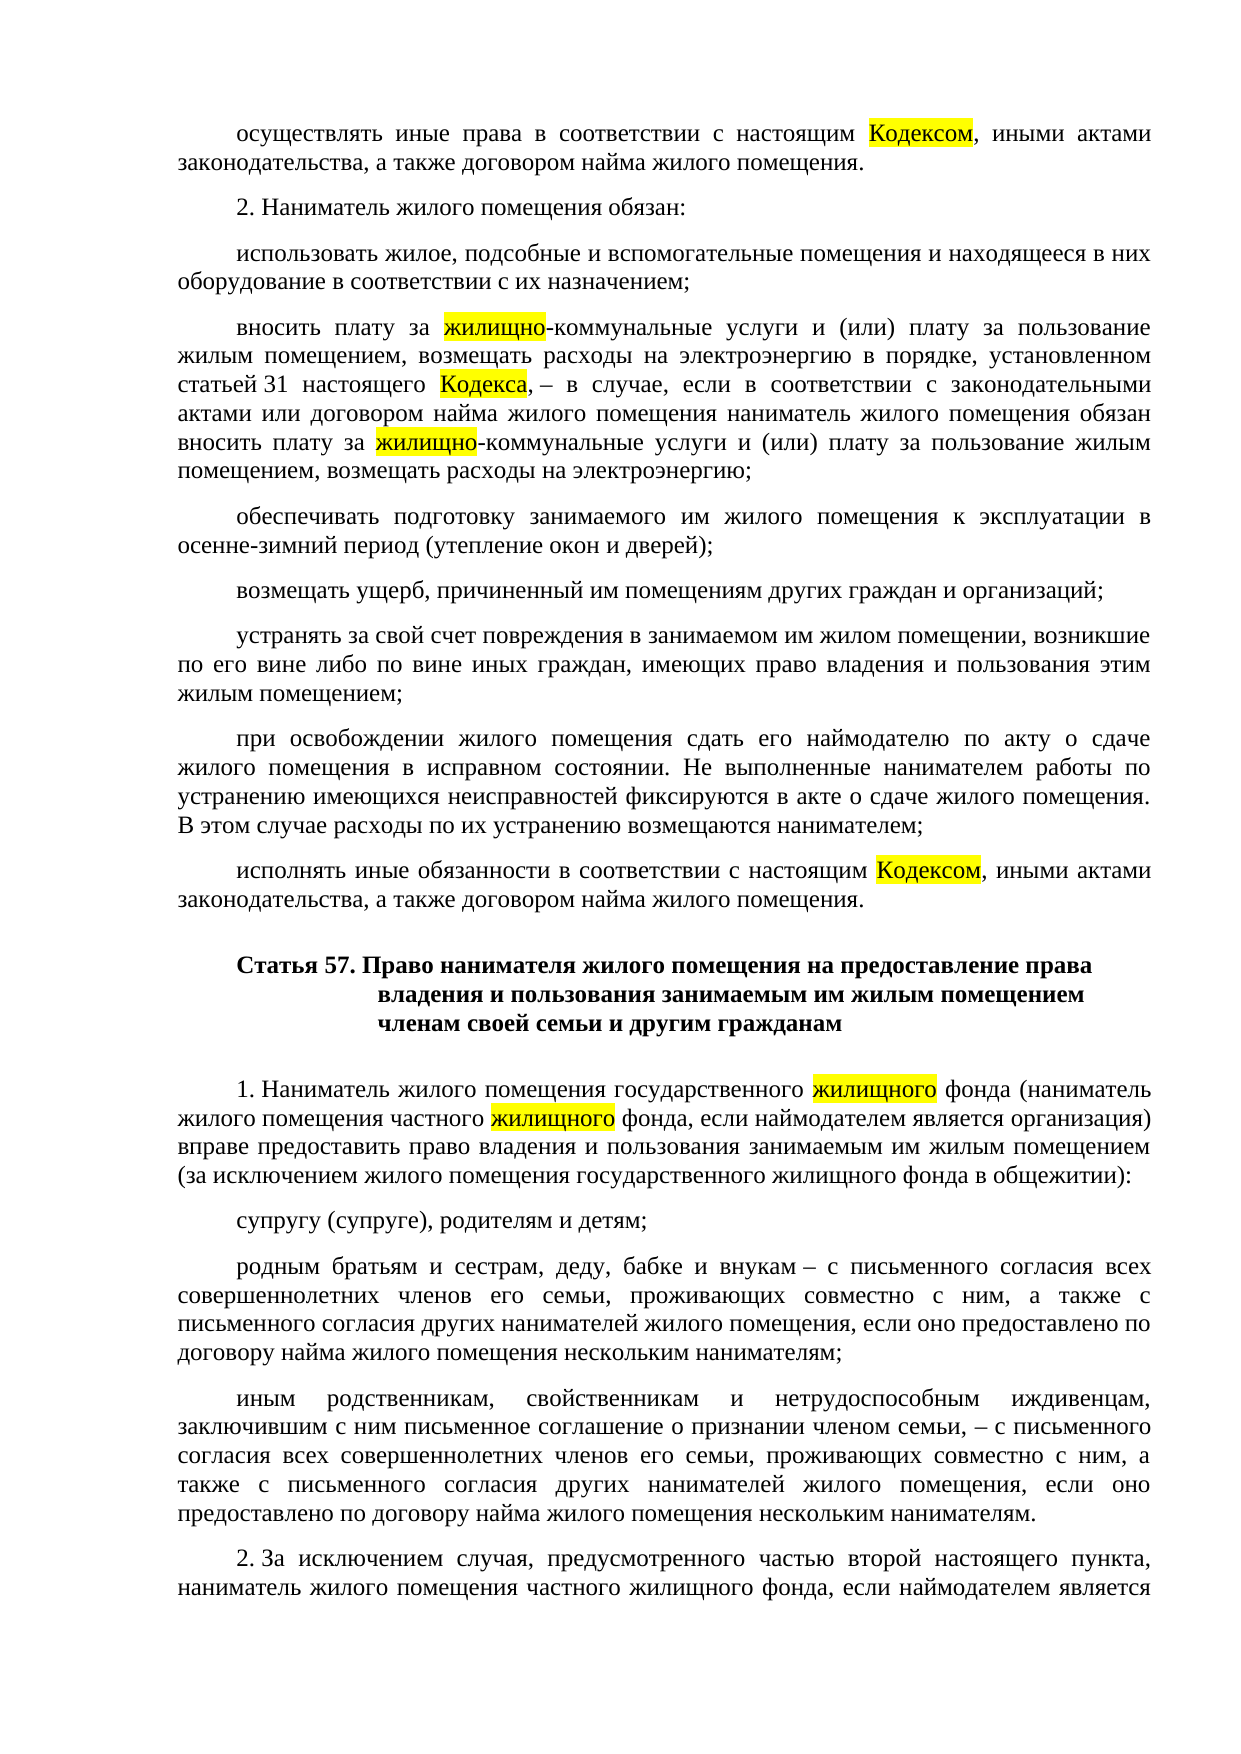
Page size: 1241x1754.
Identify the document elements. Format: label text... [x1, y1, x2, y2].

text возмещать ущерб, причиненный им помещениям других граждан и организаций; [177, 575, 1152, 604]
text исполнять иные обязанности в соответствии с настоящим Кодексом, иными актами законодательства, а также договором найма жилого помещения. [177, 855, 1152, 913]
text 1. Наниматель жилого помещения государственного жилищного фонда (наниматель жилого помещения частного жилищного фонда, если наймодателем является организация) вправе предоставить право владения и пользования занимаемым им жилым помещением (за исключением жилого помещения государственного жилищного фонда в общежитии): [177, 1074, 1152, 1189]
text супругу (супруге), родителям и детям; [177, 1206, 1152, 1234]
text осуществлять иные права в соответствии с настоящим Кодексом, иными актами законодательства, а также договором найма жилого помещения. [177, 118, 1152, 176]
text использовать жилое, подсобные и вспомогательные помещения и находящееся в них оборудование в соответствии с их назначением; [177, 238, 1152, 295]
text устранять за свой счет повреждения в занимаемом им жилом помещении, возникшие по его вине либо по вине иных граждан, имеющих право владения и пользования этим жилым помещением; [177, 621, 1152, 707]
text обеспечивать подготовку занимаемого им жилого помещения к эксплуатации в осенне-зимний период (утепление окон и дверей); [177, 501, 1152, 558]
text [177, 1543, 1152, 1601]
text при освобождении жилого помещения сдать его наймодателю по акту о сдаче жилого помещения в исправном состоянии. Не выполненные нанимателем работы по устранению имеющихся неисправностей фиксируются в акте о сдаче жилого помещения. В этом случае расходы по их устранению возмещаются нанимателем; [177, 723, 1152, 838]
text 2. Наниматель жилого помещения обязан: [177, 192, 1152, 221]
text Статья 57. Право нанимателя жилого помещения на предоставление права владения и пользования занимаемым им жилым помещением членам своей семьи и другим гражданам [236, 950, 1152, 1036]
text вносить плату за жилищно-коммунальные услуги и (или) плату за пользование жилым помещением, возмещать расходы на электроэнергию в порядке, установленном статьей 31 настоящего Кодекса, – в случае, если в соответствии с законодательными актами или договором найма жилого помещения наниматель жилого помещения обязан вносить плату за жилищно-коммунальные услуги и (или) плату за пользование жилым помещением, возмещать расходы на электроэнергию; [177, 312, 1152, 484]
